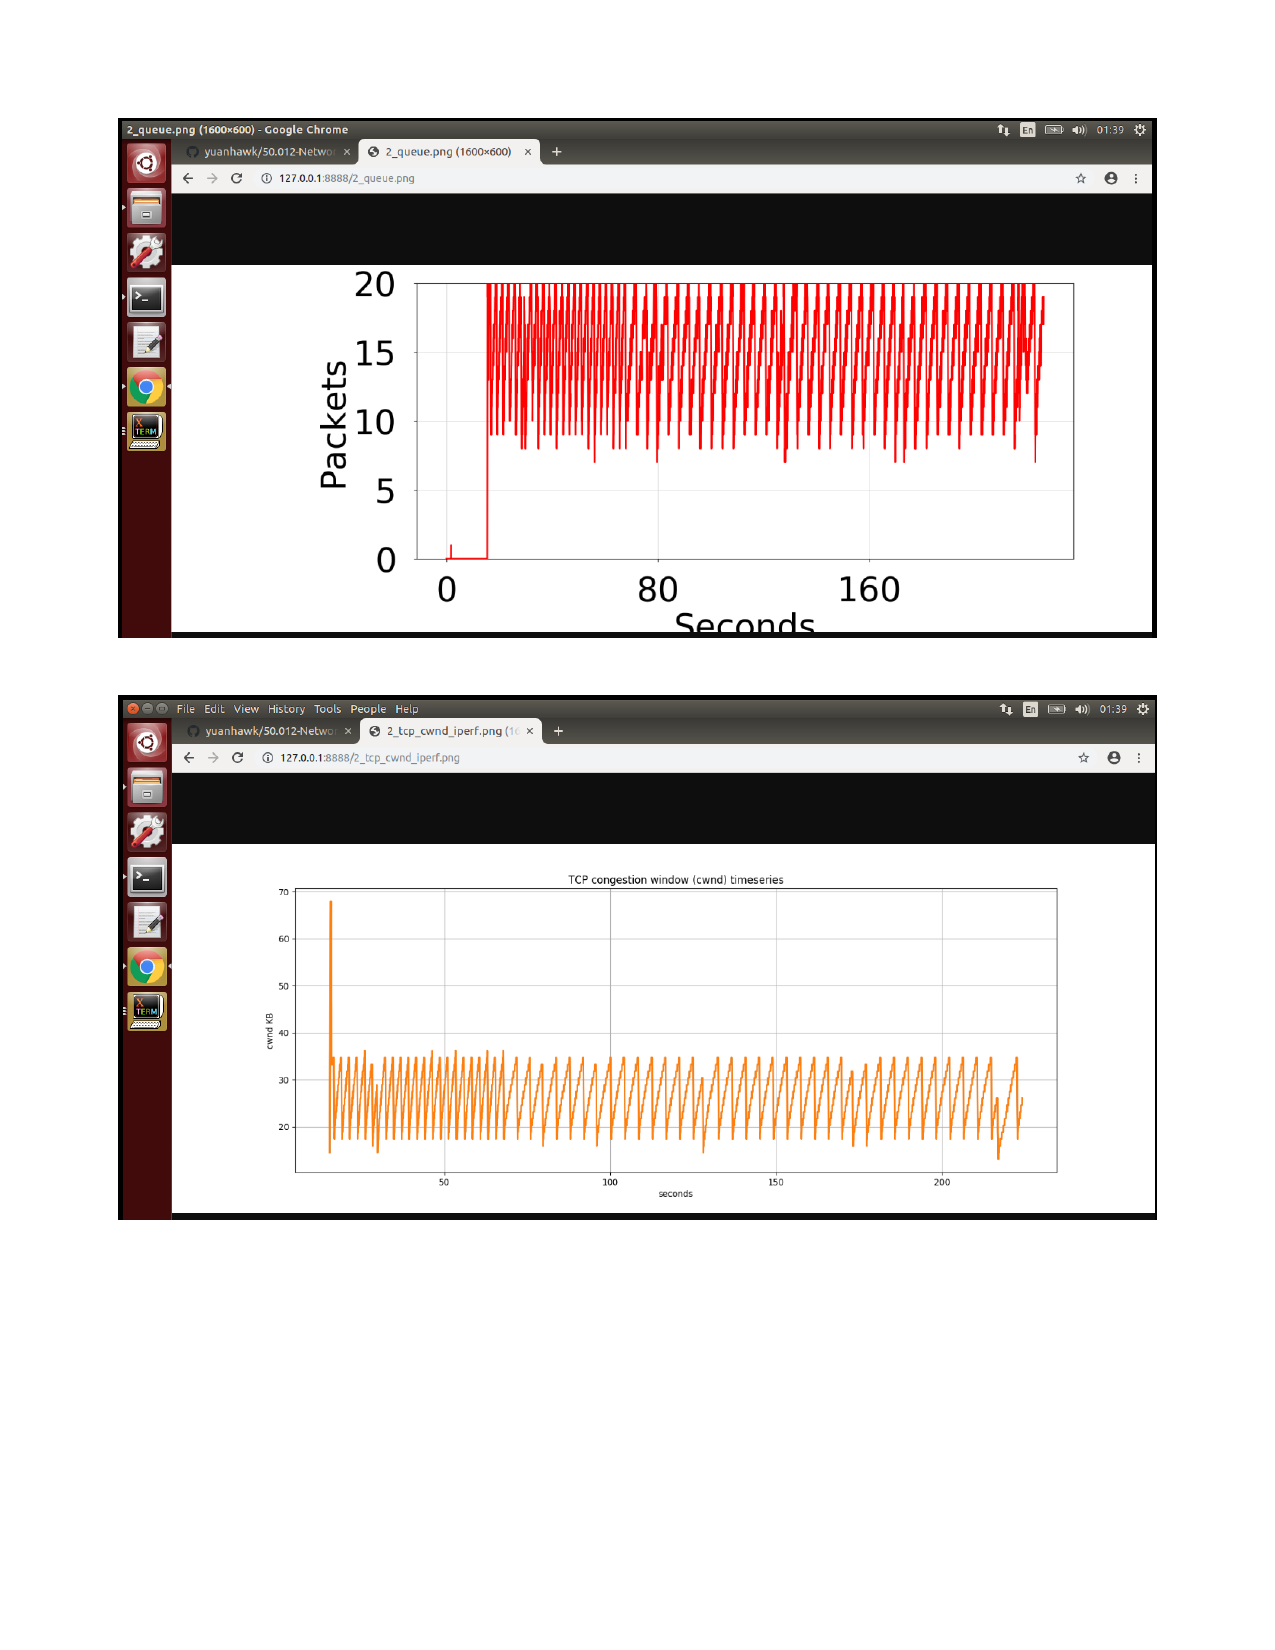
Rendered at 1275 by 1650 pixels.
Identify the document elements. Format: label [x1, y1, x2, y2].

picture [118, 695, 1157, 1220]
picture [118, 118, 1157, 638]
